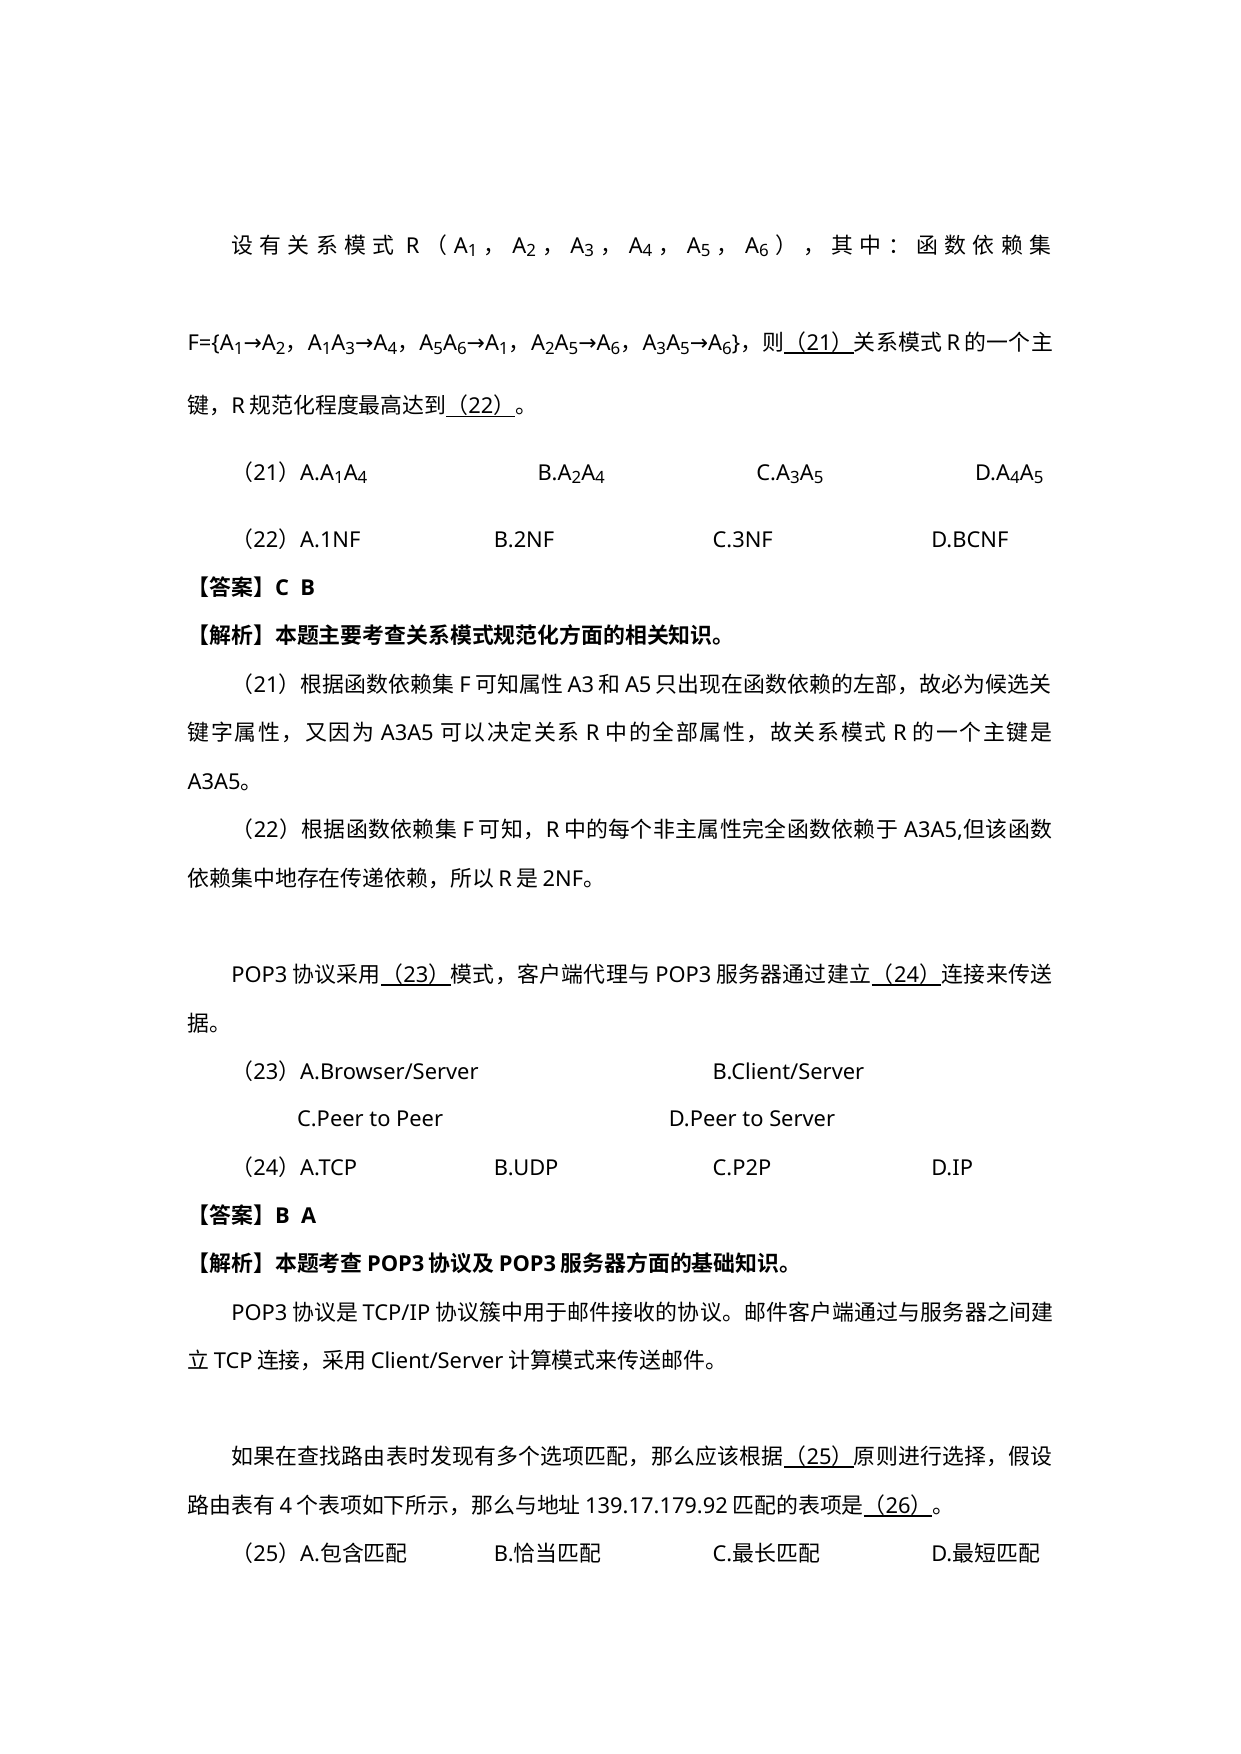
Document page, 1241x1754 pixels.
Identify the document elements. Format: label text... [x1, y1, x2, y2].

text 【解析】本题考查POP3协议及POP3服务器方面的基础知识。 [187, 1246, 1053, 1278]
text （25）A.包含匹配 B.恰当匹配 C.最长匹配 D.最短匹配 [187, 1536, 1053, 1568]
text POP3协议采用（23）模式，客户端代理与POP3服务器通过建立（24）连接来传送据。 [187, 957, 1053, 1038]
text 【答案】B A [187, 1198, 1053, 1230]
text 【解析】本题主要考查关系模式规范化方面的相关知识。 [187, 618, 1053, 650]
text 【答案】C B [187, 569, 1053, 602]
text （22）根据函数依赖集F可知，R中的每个非主属性完全函数依赖于A3A5,但该函数依赖集中地存在传递依赖，所以R是2NF。 [187, 812, 1053, 893]
text 如果在查找路由表时发现有多个选项匹配，那么应该根据（25）原则进行选择，假设路由表有4个表项如下所示，那么与地址139.17.179.92匹配的表项是（26）。 [187, 1439, 1053, 1520]
text 设有关系模式R（A1，A2，A3，A4，A5，A6），其中：函数依赖集F={A1→A2，A1A3→A4，A5A6→A1，A2A5→A6，A3A5→A6}，则（21）关系模式R的一个主键，R规范化程度最高达到（22）。 [187, 209, 1053, 421]
text C.Peer to Peer D.Peer to Server [231, 1102, 1053, 1134]
text POP3协议是TCP/IP协议簇中用于邮件接收的协议。邮件客户端通过与服务器之间建立TCP连接，采用Client/Server计算模式来传送邮件。 [187, 1294, 1053, 1376]
text （24）A.TCP B.UDP C.P2P D.IP [187, 1149, 1053, 1182]
text （22）A.1NF B.2NF C.3NF D.BCNF [187, 521, 1053, 554]
text （23）A.Browser/Server B.Client/Server [187, 1054, 1053, 1086]
text （21）根据函数依赖集F可知属性A3和A5只出现在函数依赖的左部，故必为候选关键字属性，又因为A3A5可以决定关系R中的全部属性，故关系模式R的一个主键是A3A5。 [187, 666, 1053, 796]
text （21）A.A1A4 B.A2A4 C.A3A5 D.A4A5 [187, 436, 1053, 501]
